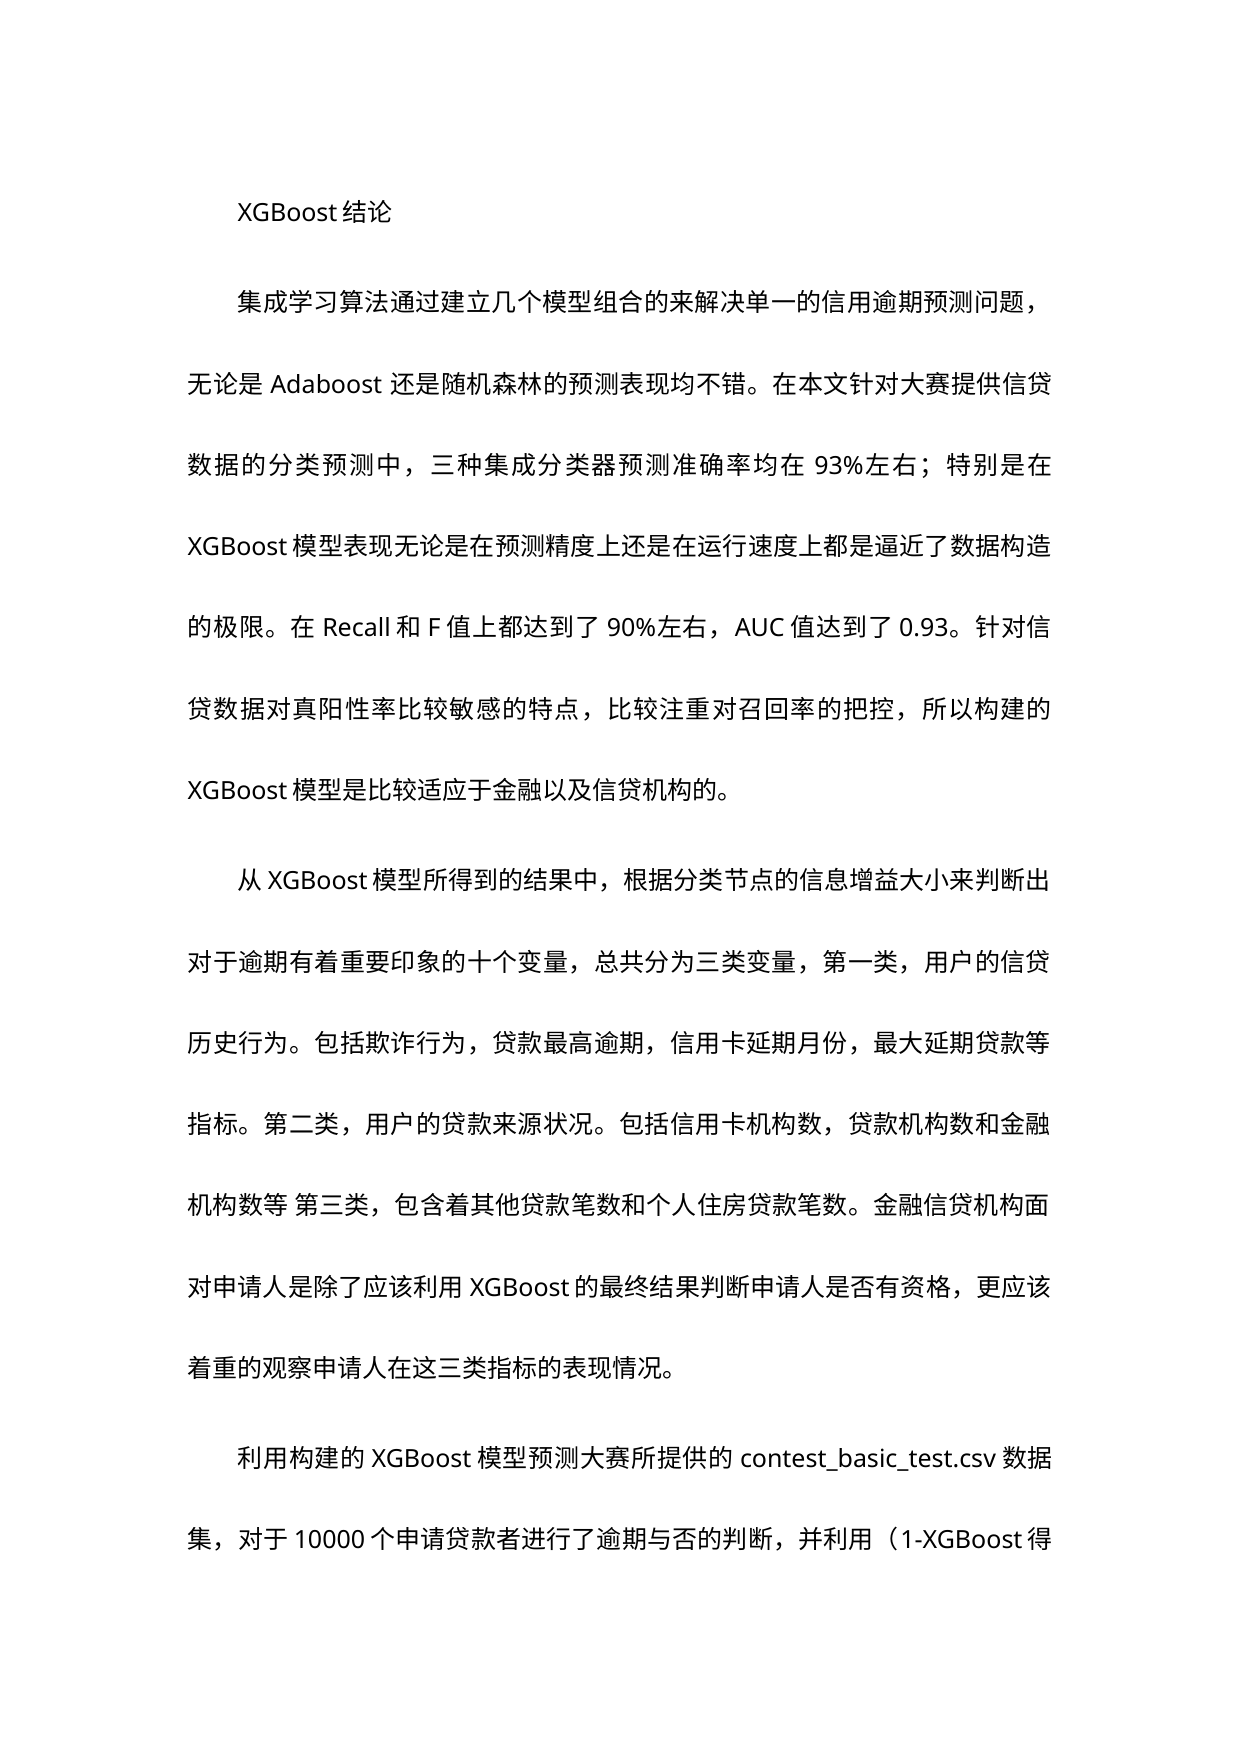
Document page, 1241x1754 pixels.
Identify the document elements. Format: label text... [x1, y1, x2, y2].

text XGBoost结论 [187, 178, 1053, 243]
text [187, 1424, 1053, 1570]
text 从XGBoost模型所得到的结果中，根据分类节点的信息增益大小来判断出对于逾期有着重要印象的十个变量，总共分为三类变量，第一类，用户的信贷历史行为。包括欺诈行为，贷款最高逾期，信用卡延期月份，最大延期贷款等指标。第二类，用户的贷款来源状况。包括信用卡机构数，贷款机构数和金融机构数等 第三类，包含着其他贷款笔数和个人住房贷款笔数。金融信贷机构面对申请人是除了应该利用XGBoost的最终结果判断申请人是否有资格，更应该着重的观察申请人在这三类指标的表现情况。 [187, 846, 1053, 1399]
text 集成学习算法通过建立几个模型组合的来解决单一的信用逾期预测问题，无论是 Adaboost 还是随机森林的预测表现均不错。在本文针对大赛提供信贷数据的分类预测中，三种集成分类器预测准确率均在93%左右；特别是在XGBoost模型表现无论是在预测精度上还是在运行速度上都是逼近了数据构造的极限。在Recall和F值上都达到了90%左右，AUC值达到了0.93。针对信贷数据对真阳性率比较敏感的特点，比较注重对召回率的把控，所以构建的XGBoost模型是比较适应于金融以及信贷机构的。 [187, 268, 1053, 821]
